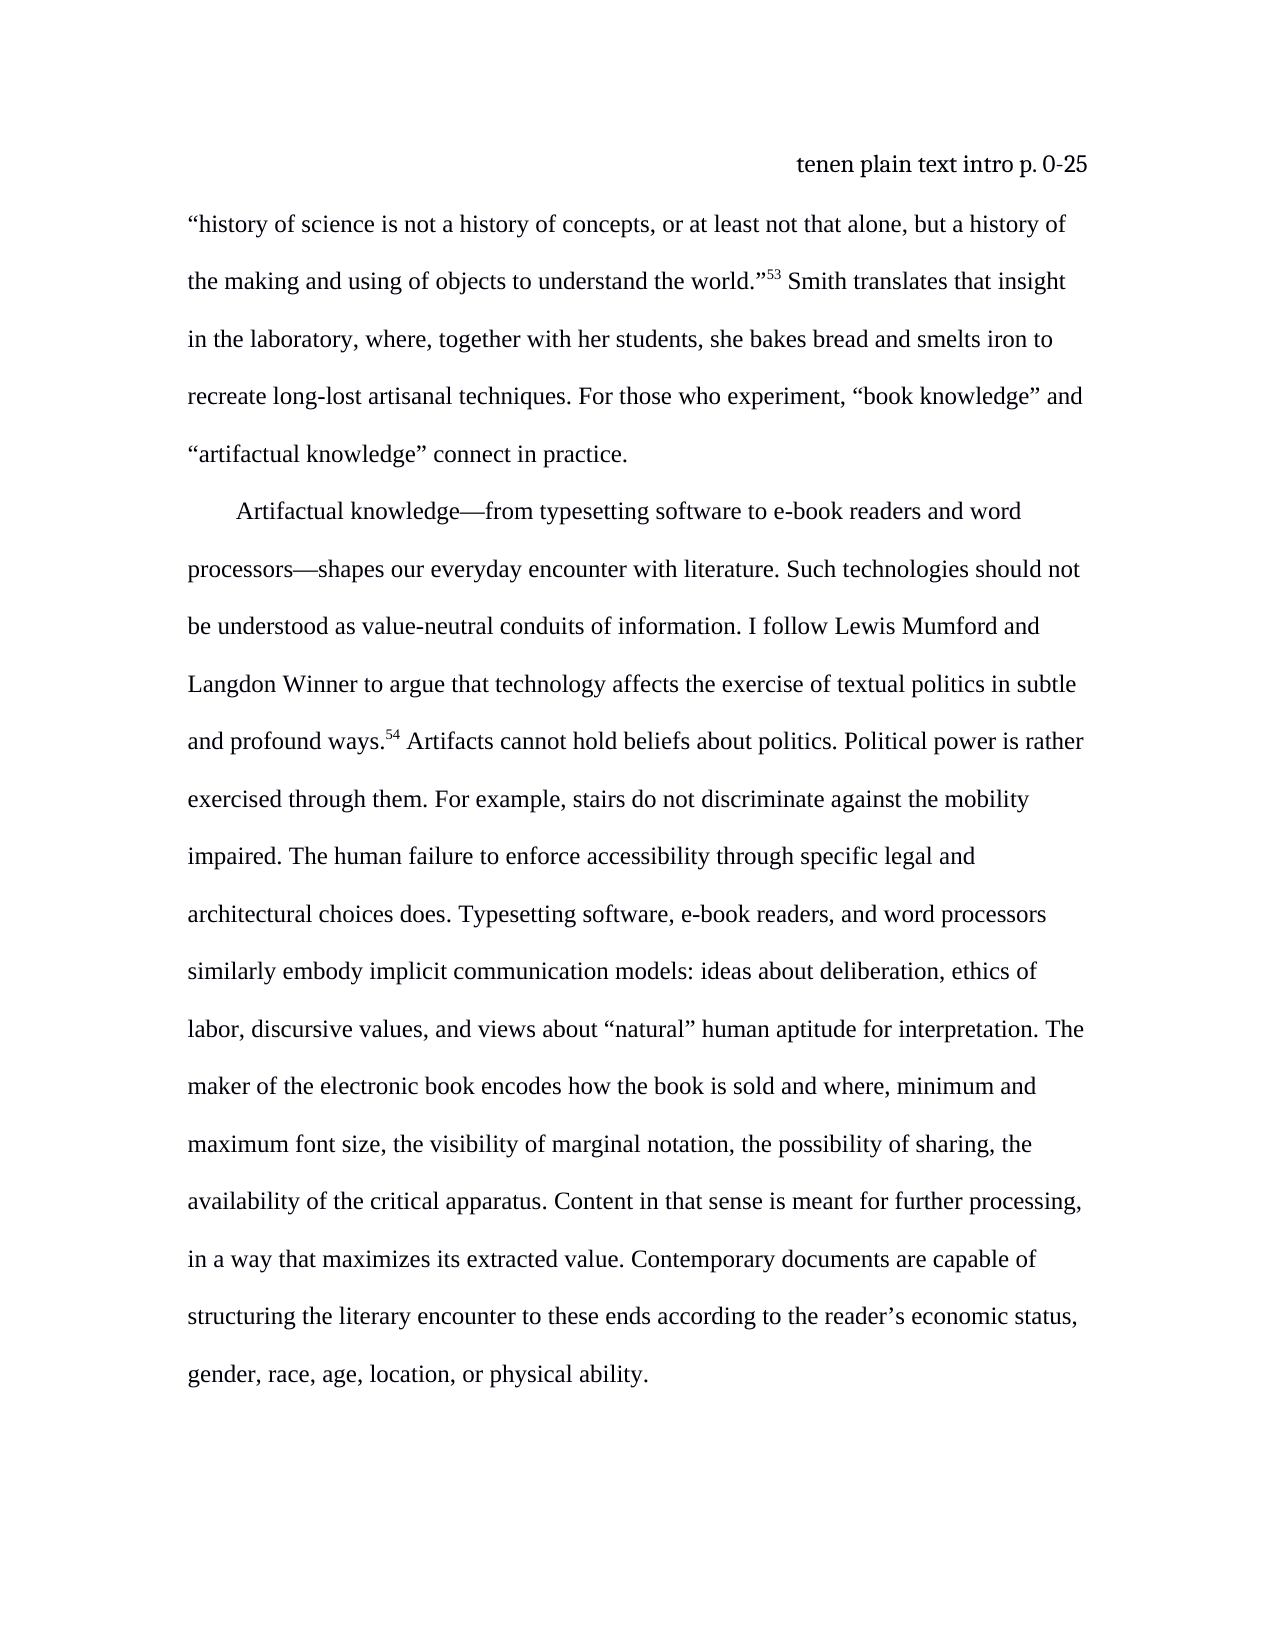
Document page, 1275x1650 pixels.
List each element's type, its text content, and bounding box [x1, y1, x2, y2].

text Artifactual knowledge—from typesetting software to e-book readers and word processors—shapes our everyday encounter with literature. Such technologies should not be understood as value-neutral conduits of information. I follow Lewis Mumford and Langdon Winner to argue that technology affects the exercise of textual politics in subtle and profound ways. Artifacts cannot hold beliefs about politics. Political power is rather exercised through them. For example, stairs do not discriminate against the mobility impaired. The human failure to enforce accessibility through specific legal and architectural choices does. Typesetting software, e-book readers, and word processors similarly embody implicit communication models: ideas about deliberation, ethics of labor, discursive values, and views about “natural” human aptitude for interpretation. The maker of the electronic book encodes how the book is sold and where, minimum and maximum font size, the visibility of marginal notation, the possibility of sharing, the availability of the critical apparatus. Content in that sense is meant for further processing, in a way that maximizes its extracted value. Contemporary documents are capable of structuring the literary encounter to these ends according to the reader’s economic status, gender, race, age, location, or physical ability. [187, 496, 1087, 1387]
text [187, 209, 1087, 467]
